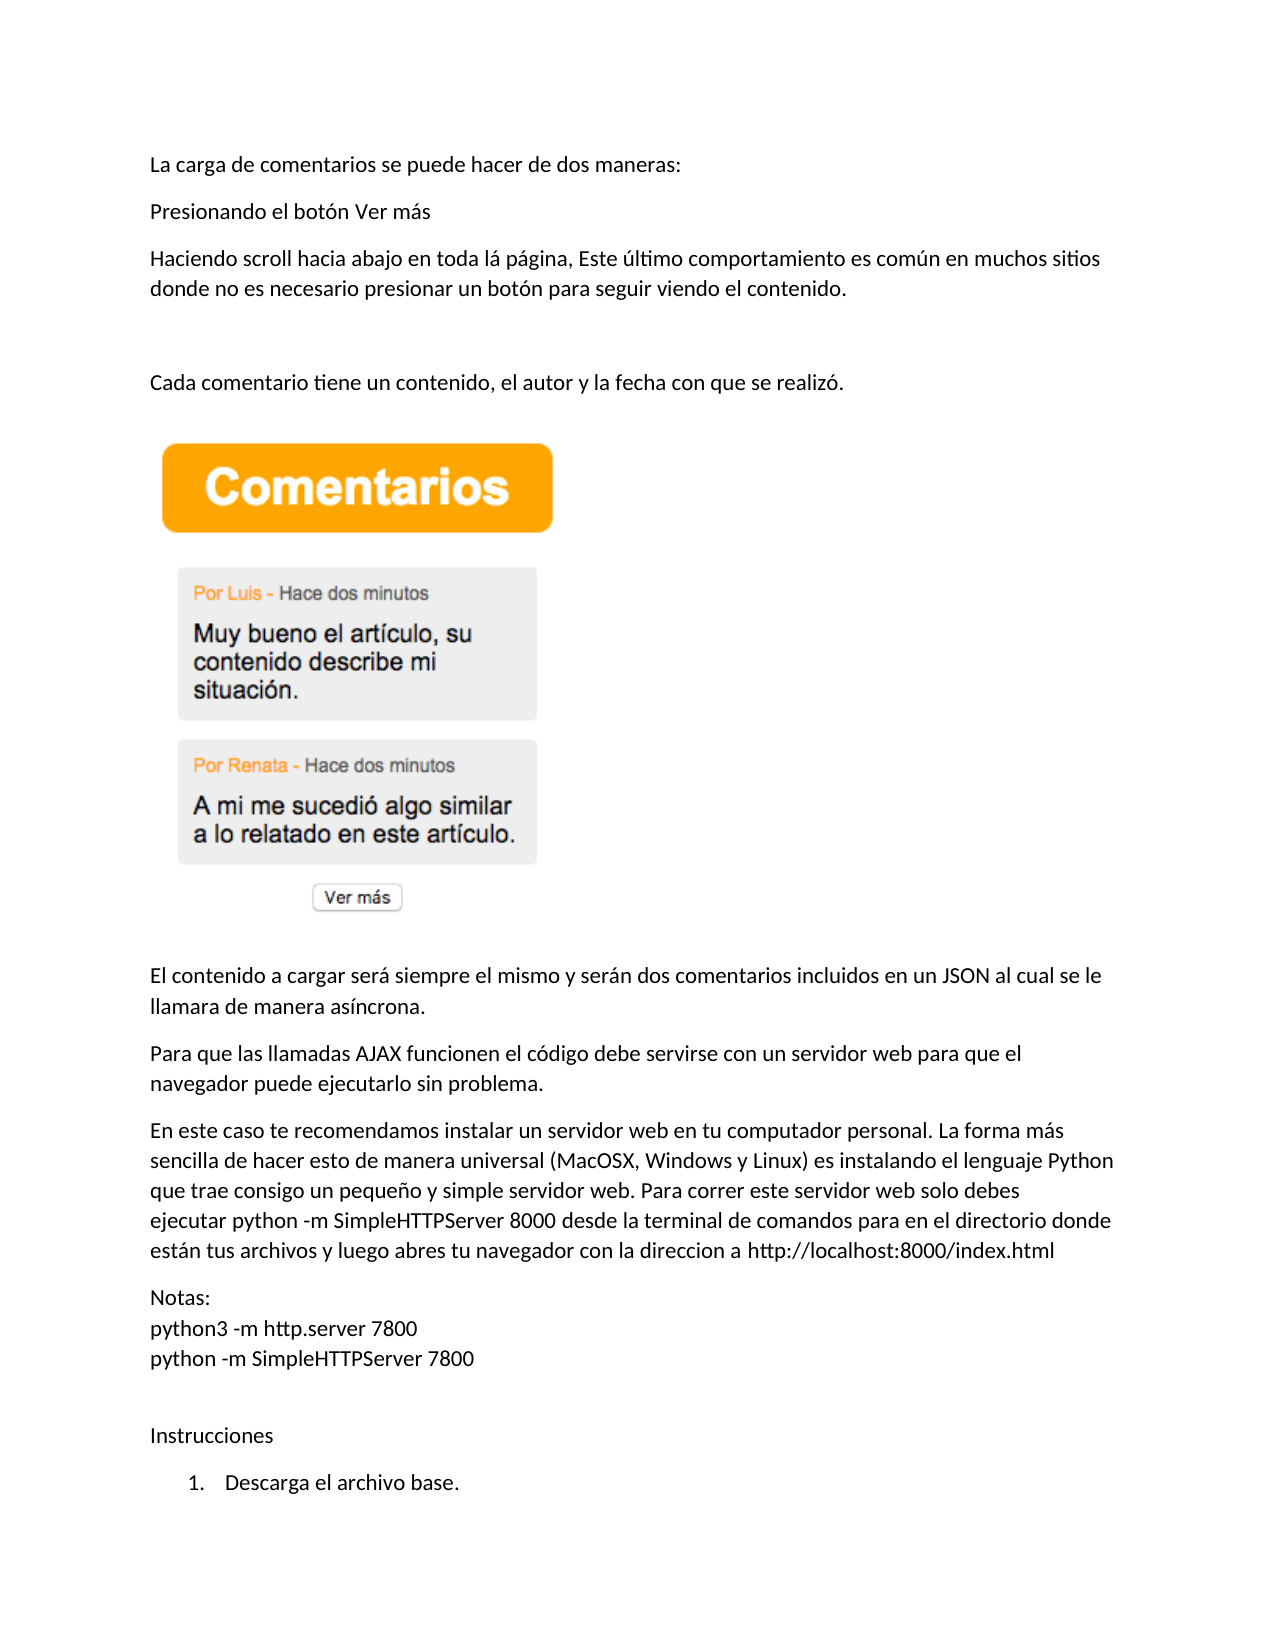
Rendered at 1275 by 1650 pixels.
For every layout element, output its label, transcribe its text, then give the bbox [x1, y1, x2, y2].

text Cada comentario tiene un contenido, el autor y la fecha con que se realizó. [150, 368, 1125, 396]
text python3 -m http.server 7800 [150, 1314, 1125, 1342]
picture [150, 414, 567, 943]
text Para que las llamadas AJAX funcionen el código debe servirse con un servidor web para que el navegador puede ejecutarlo sin problema. [150, 1039, 1125, 1097]
text Haciendo scroll hacia abajo en toda lá página, Este último comportamiento es común en muchos sitios donde no es necesario presionar un botón para seguir viendo el contenido. [150, 244, 1125, 302]
text Presionando el botón Ver más [150, 197, 1125, 225]
text En este caso te recomendamos instalar un servidor web en tu computador personal. La forma más sencilla de hacer esto de manera universal (MacOSX, Windows y Linux) es instalando el lenguaje Python que trae consigo un pequeño y simple servidor web. Para correr este servidor web solo debes ejecutar python -m SimpleHTTPServer 8000 desde la terminal de comandos para en el directorio donde están tus archivos y luego abres tu navegador con la direccion a http://localhost:8000/index.html [150, 1116, 1125, 1264]
text Notas: [150, 1283, 1125, 1311]
text Instrucciones [150, 1421, 1125, 1449]
text La carga de comentarios se puede hacer de dos maneras: [150, 150, 1125, 178]
list Descarga el archivo base. [187, 1468, 1125, 1496]
text El contenido a cargar será siempre el mismo y serán dos comentarios incluidos en un JSON al cual se le llamara de manera asíncrona. [150, 962, 1125, 1020]
text python -m SimpleHTTPServer 7800 [150, 1344, 1125, 1372]
